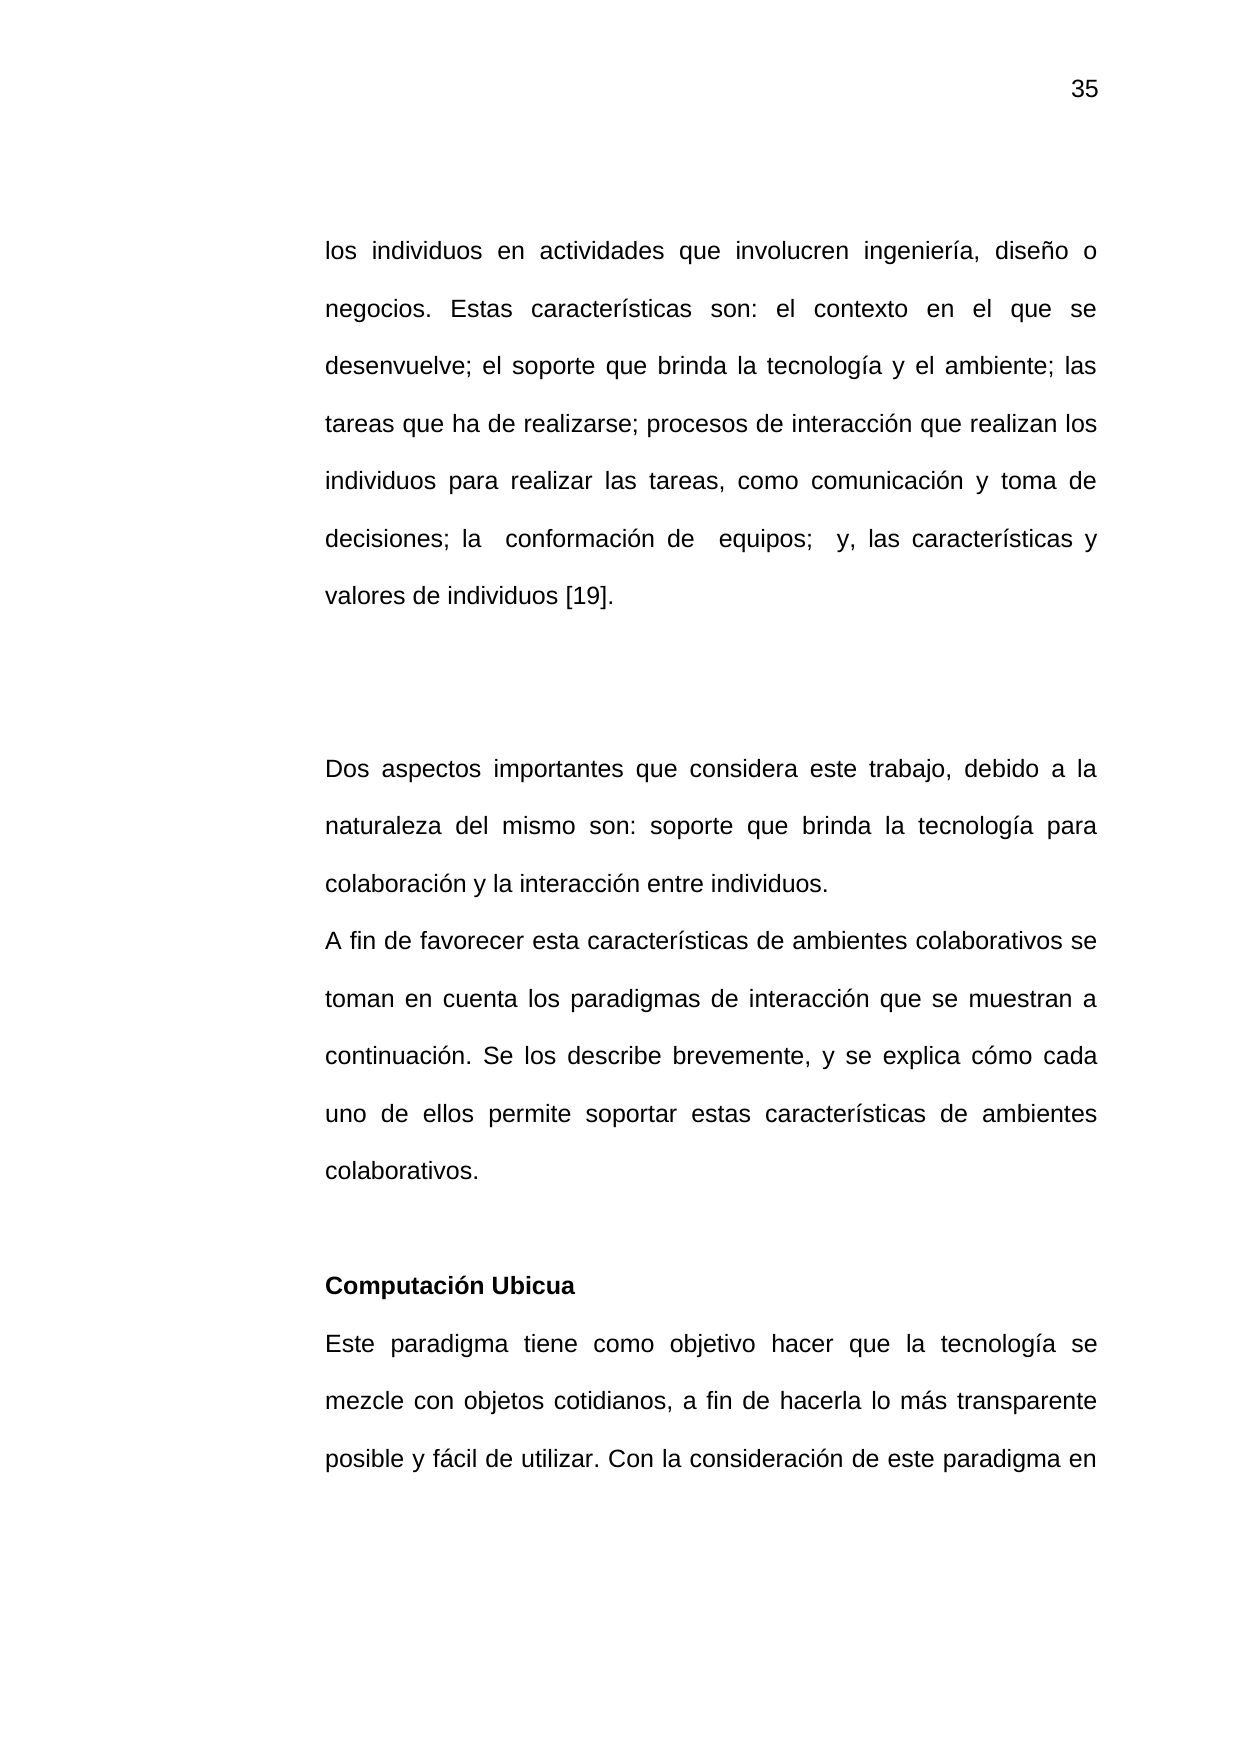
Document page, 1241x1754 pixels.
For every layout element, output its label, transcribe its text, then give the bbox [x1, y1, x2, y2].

text A fin de favorecer esta características de ambientes colaborativos se toman en cuenta los paradigmas de interacción que se muestran a continuación. Se los describe brevemente, y se explica cómo cada uno de ellos permite soportar estas características de ambientes colaborativos. [325, 926, 1098, 1185]
text Dos aspectos importantes que considera este trabajo, debido a la naturaleza del mismo son: soporte que brinda la tecnología para colaboración y la interacción entre individuos. [325, 754, 1098, 897]
text Computación Ubicua [325, 1271, 1098, 1300]
